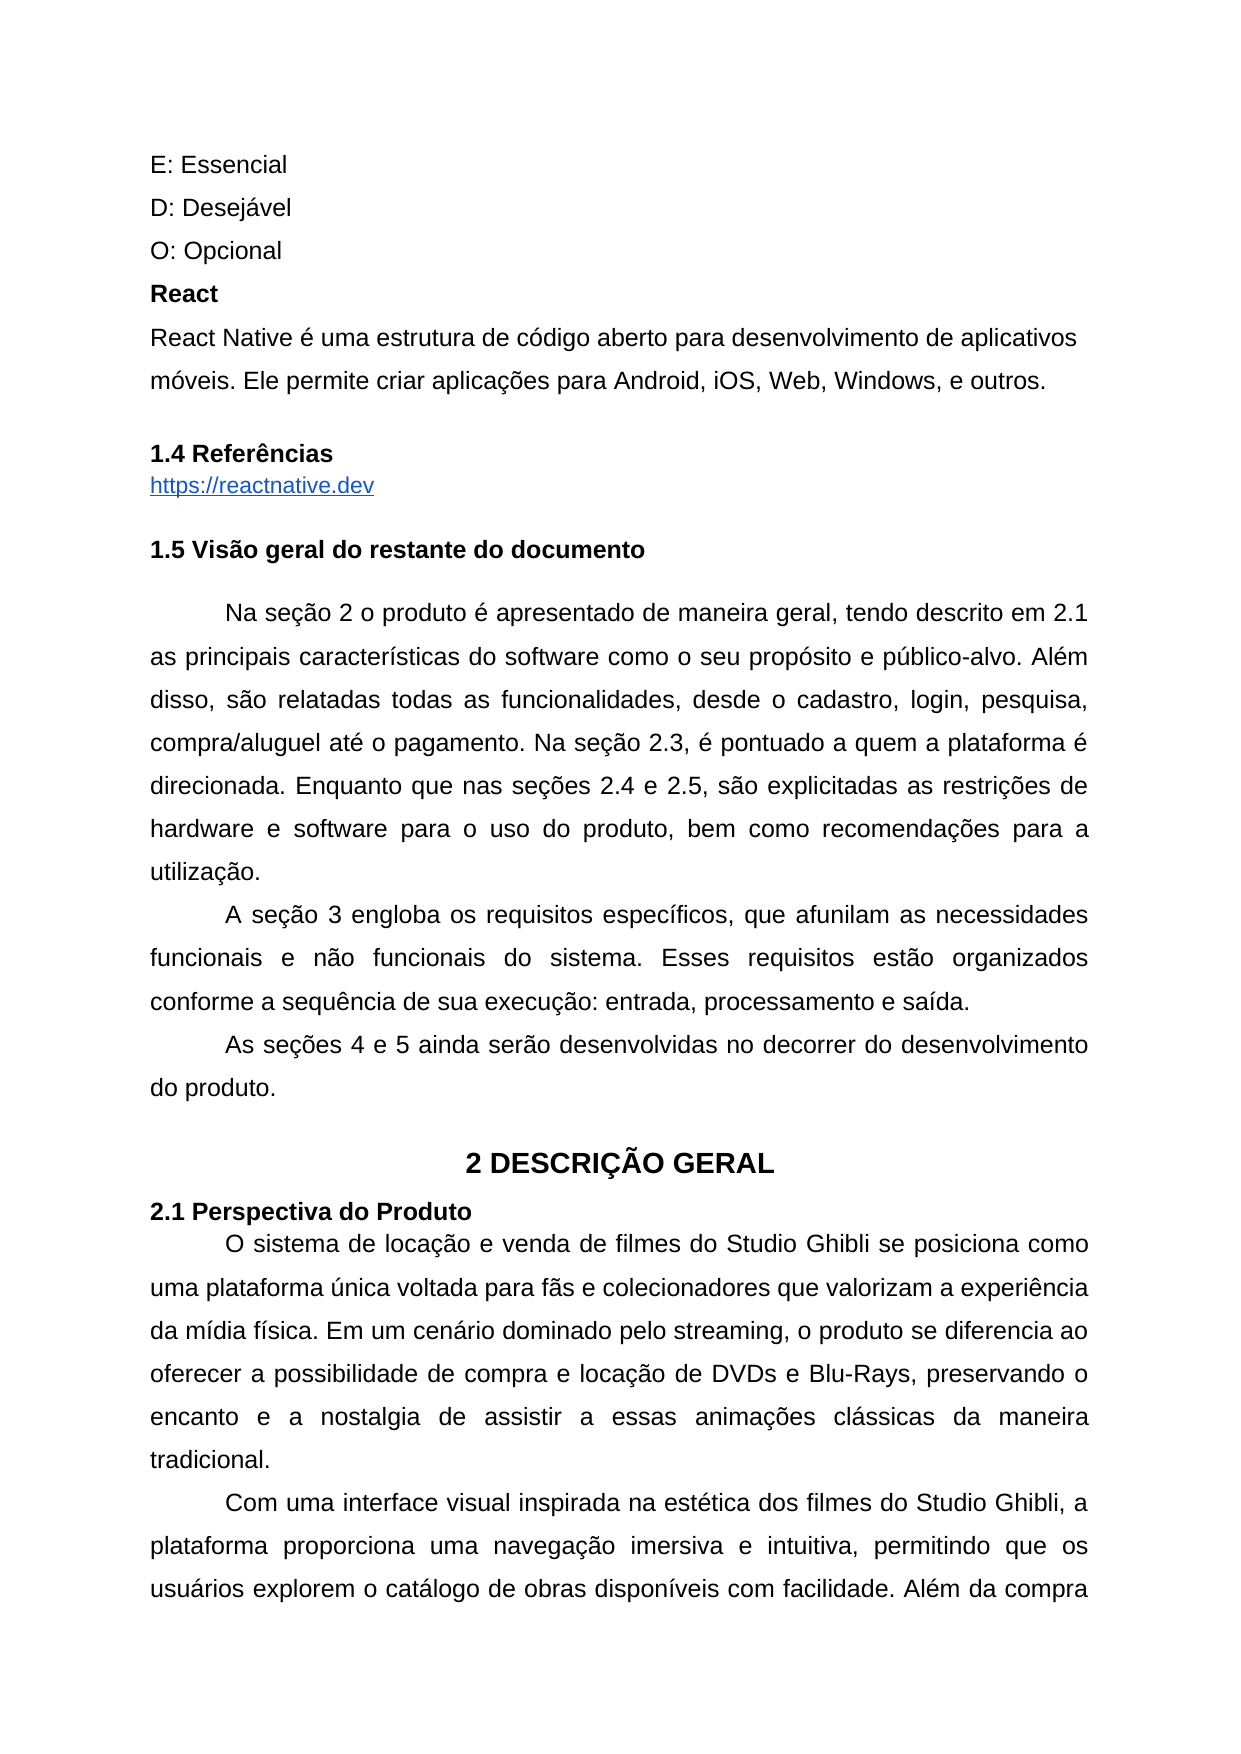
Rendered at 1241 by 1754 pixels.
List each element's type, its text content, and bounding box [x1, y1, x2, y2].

subtitle 1.5 Visão geral do restante do documento [150, 535, 1090, 564]
text O sistema de locação e venda de filmes do Studio Ghibli se posiciona como uma plataforma única voltada para fãs e colecionadores que valorizam a experiência da mídia física. Em um cenário dominado pelo streaming, o produto se diferencia ao oferecer a possibilidade de compra e locação de DVDs e Blu-Rays, preservando o encanto e a nostalgia de assistir a essas animações clássicas da maneira tradicional. [150, 1229, 1090, 1474]
subtitle 2.1 Perspectiva do Produto [150, 1196, 1090, 1225]
subtitle 1.4 Referências [150, 439, 1090, 468]
text React Native é uma estrutura de código aberto para desenvolvimento de aplicativos móveis. Ele permite criar aplicações para Android, iOS, Web, Windows, e outros. [150, 322, 1090, 394]
text React [150, 279, 1090, 308]
text Na seção 2 o produto é apresentado de maneira geral, tendo descrito em 2.1 as principais características do software como o seu propósito e público-alvo. Além disso, são relatadas todas as funcionalidades, desde o cadastro, login, pesquisa, compra/aluguel até o pagamento. Na seção 2.3, é pontuado a quem a plataforma é direcionada. Enquanto que nas seções 2.4 e 2.5, são explicitadas as restrições de hardware e software para o uso do produto, bem como recomendações para a utilização. [150, 598, 1090, 886]
text E: Essencial D: Desejável O: Opcional [150, 150, 1090, 265]
text A seção 3 engloba os requisitos específicos, que afunilam as necessidades funcionais e não funcionais do sistema. Esses requisitos estão organizados conforme a sequência de sua execução: entrada, processamento e saída. [150, 900, 1090, 1015]
text As seções 4 e 5 ainda serão desenvolvidas no decorrer do desenvolvimento do produto. [150, 1030, 1090, 1102]
subtitle 2 DESCRIÇÃO GERAL [150, 1146, 1090, 1180]
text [150, 1488, 1090, 1603]
text https://reactnative.dev [150, 472, 1090, 498]
